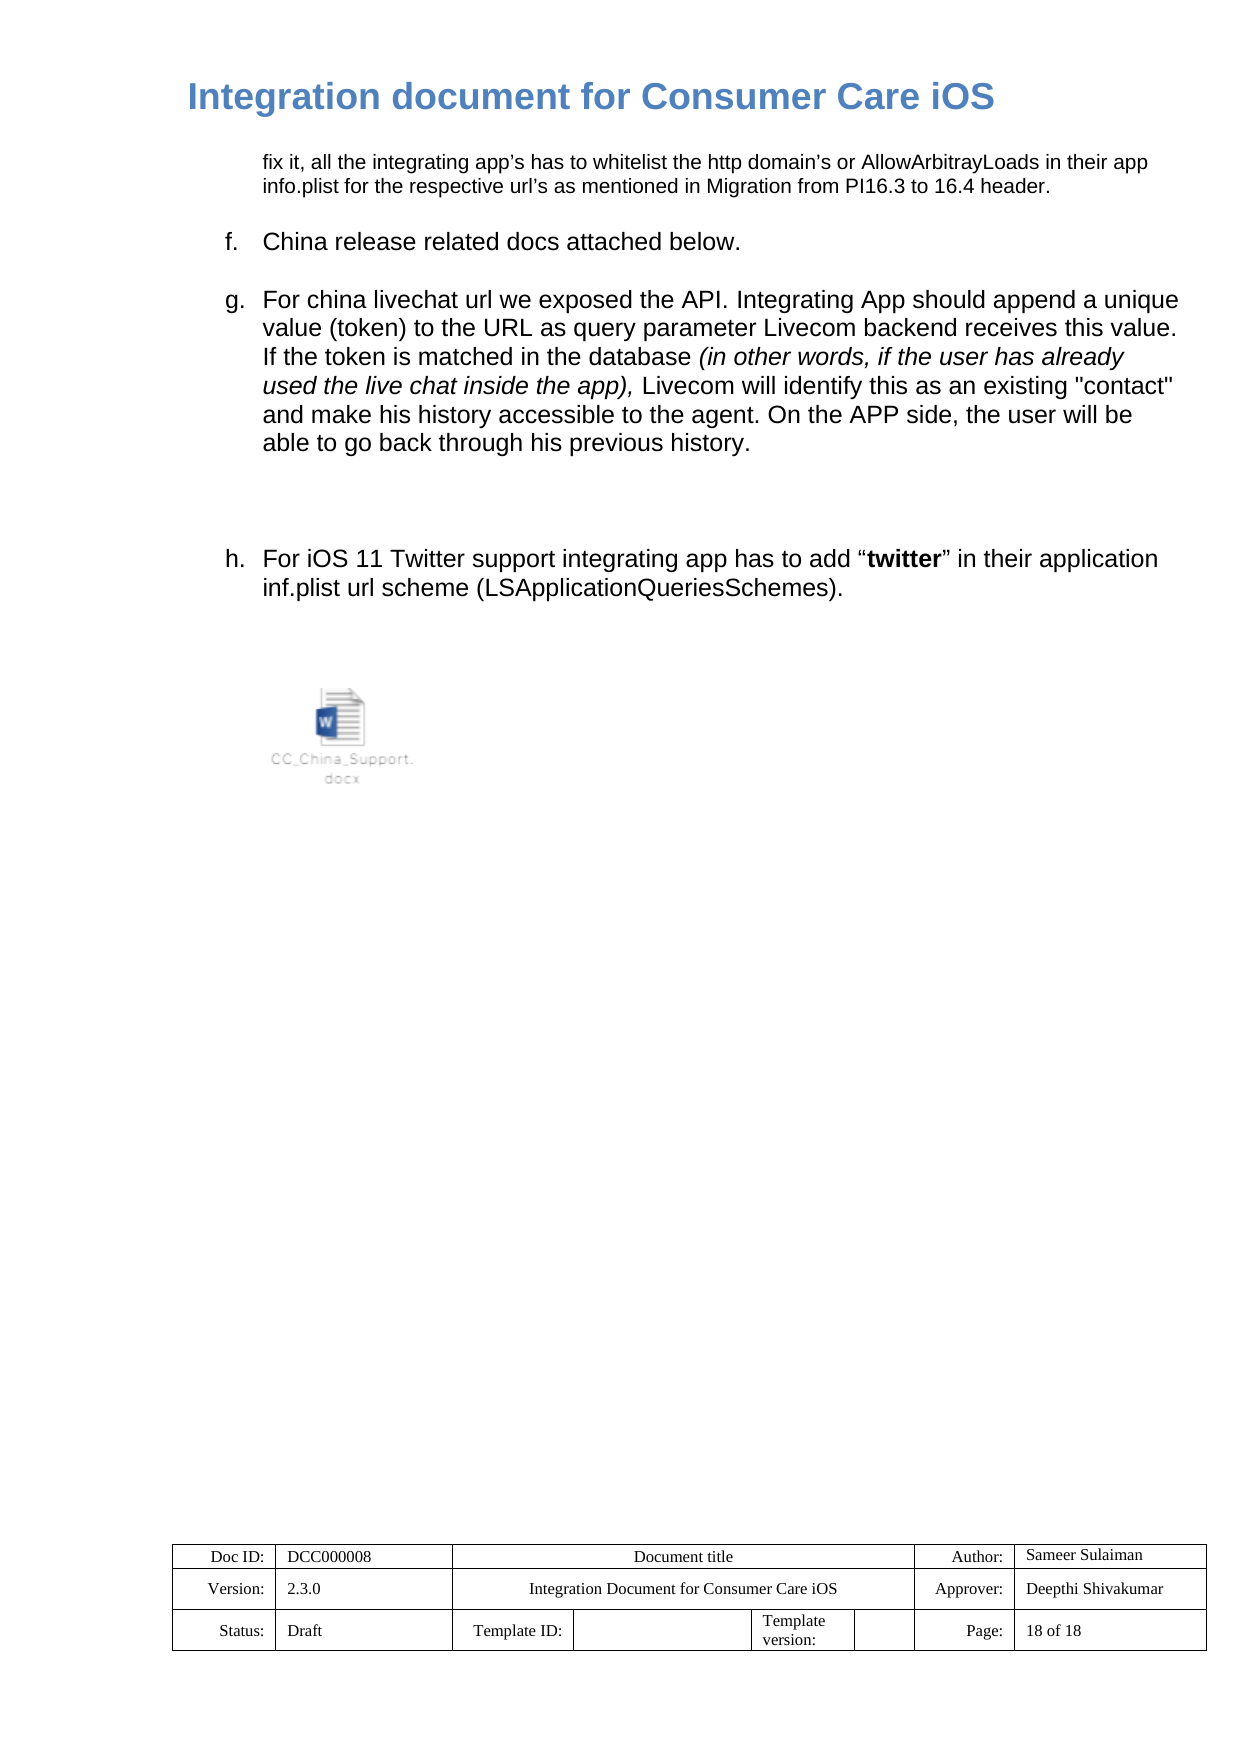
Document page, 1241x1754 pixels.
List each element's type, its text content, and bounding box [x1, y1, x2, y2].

list For china livechat url we exposed the API. Integrating App should append a unique value (token) to the URL as query parameter Livecom backend receives this value. If the token is matched in the database (in other words, if the user has already used the live chat inside the app), Livecom will identify this as an existing "contact" and make his history accessible to the agent. On the APP side, the user will be able to go back through his previous history. [225, 284, 1182, 457]
list China release related docs attached below. [225, 227, 1182, 256]
list For iOS 11 Twitter support integrating app has to add “twitter” in their application inf.plist url scheme (LSApplicationQueriesSchemes). [225, 544, 1182, 602]
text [262, 150, 1182, 198]
